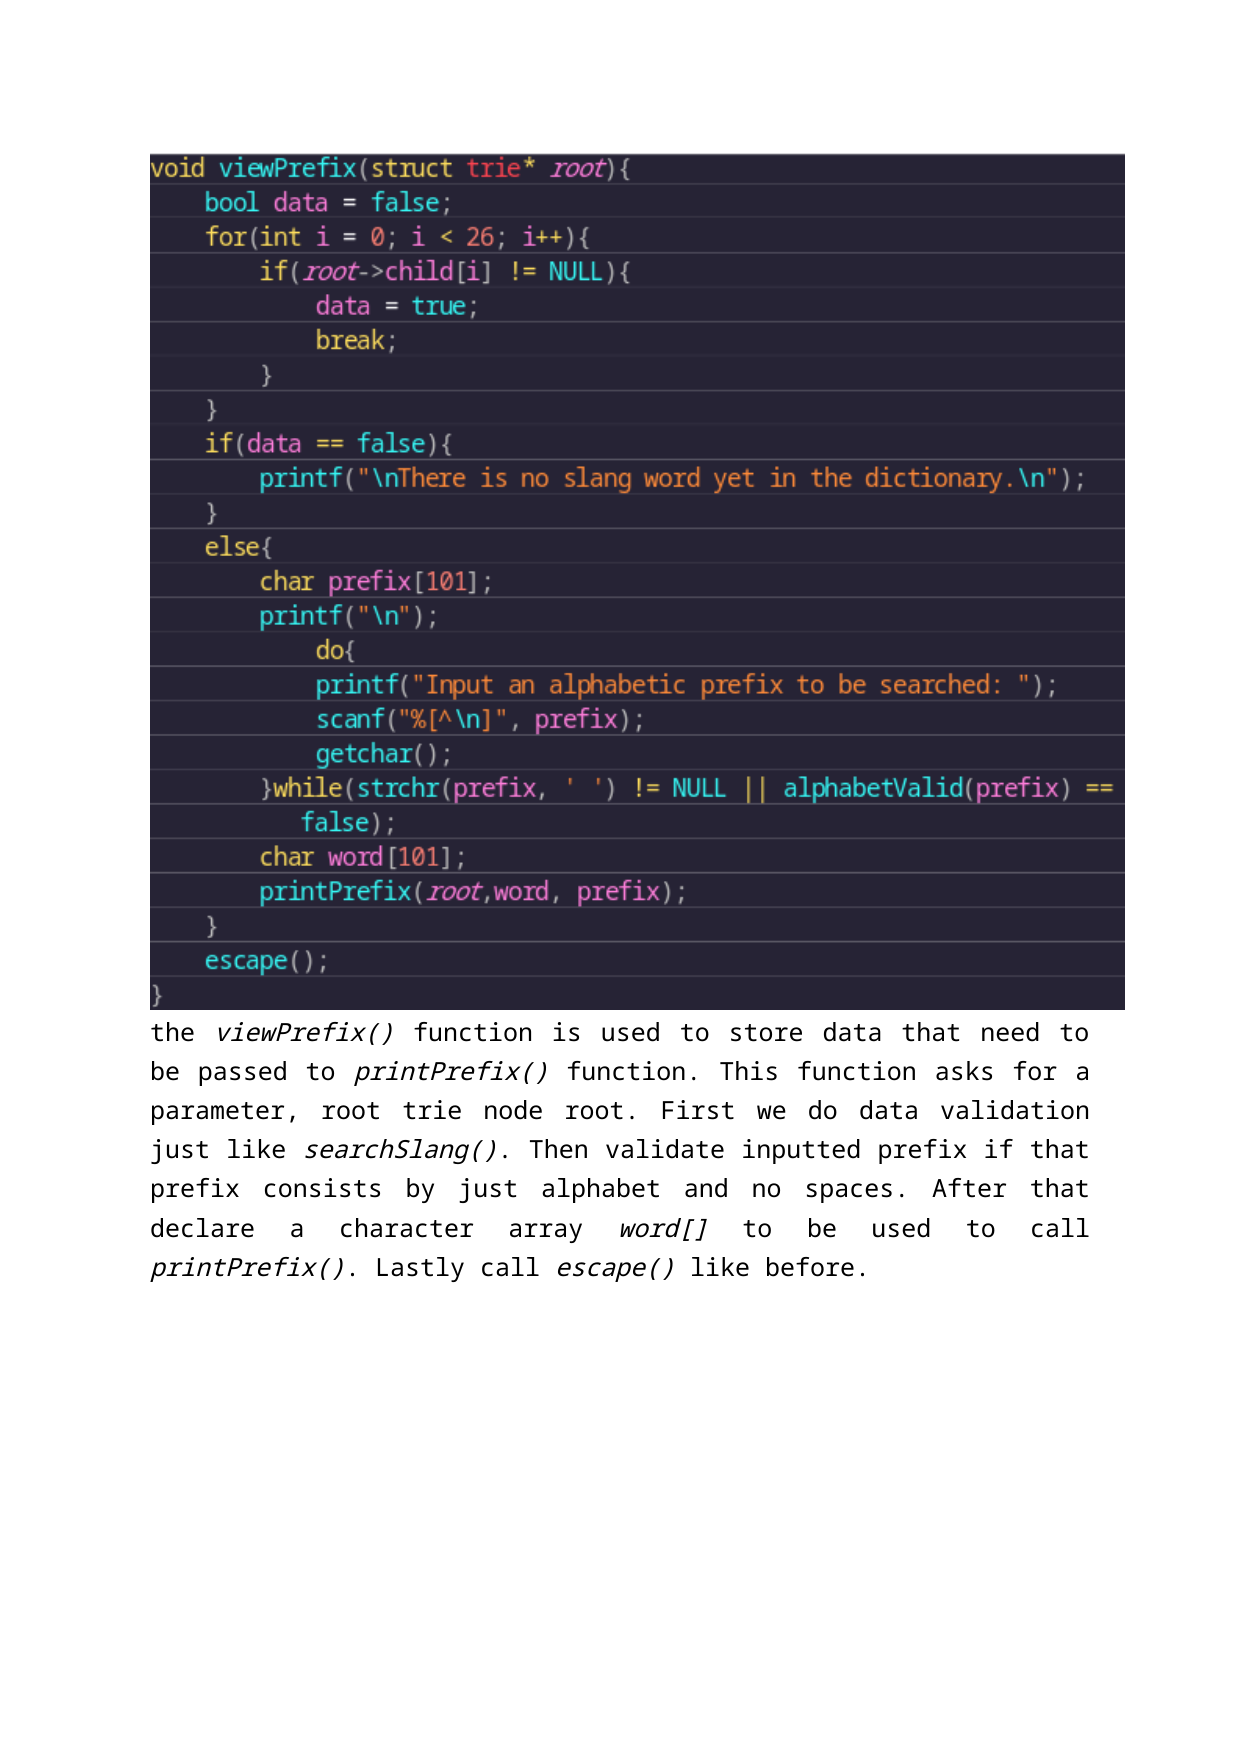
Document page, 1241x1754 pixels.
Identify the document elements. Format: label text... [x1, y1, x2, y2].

text the viewPrefix() function is used to store data that need to be passed to printPrefix() function. This function asks for a parameter, root trie node root. First we do data validation just like searchSlang(). Then validate inputted prefix if that prefix consists by just alphabet and no spaces. After that declare a character array word[] to be used to call printPrefix(). Lastly call escape() like before. [150, 1010, 1090, 1283]
